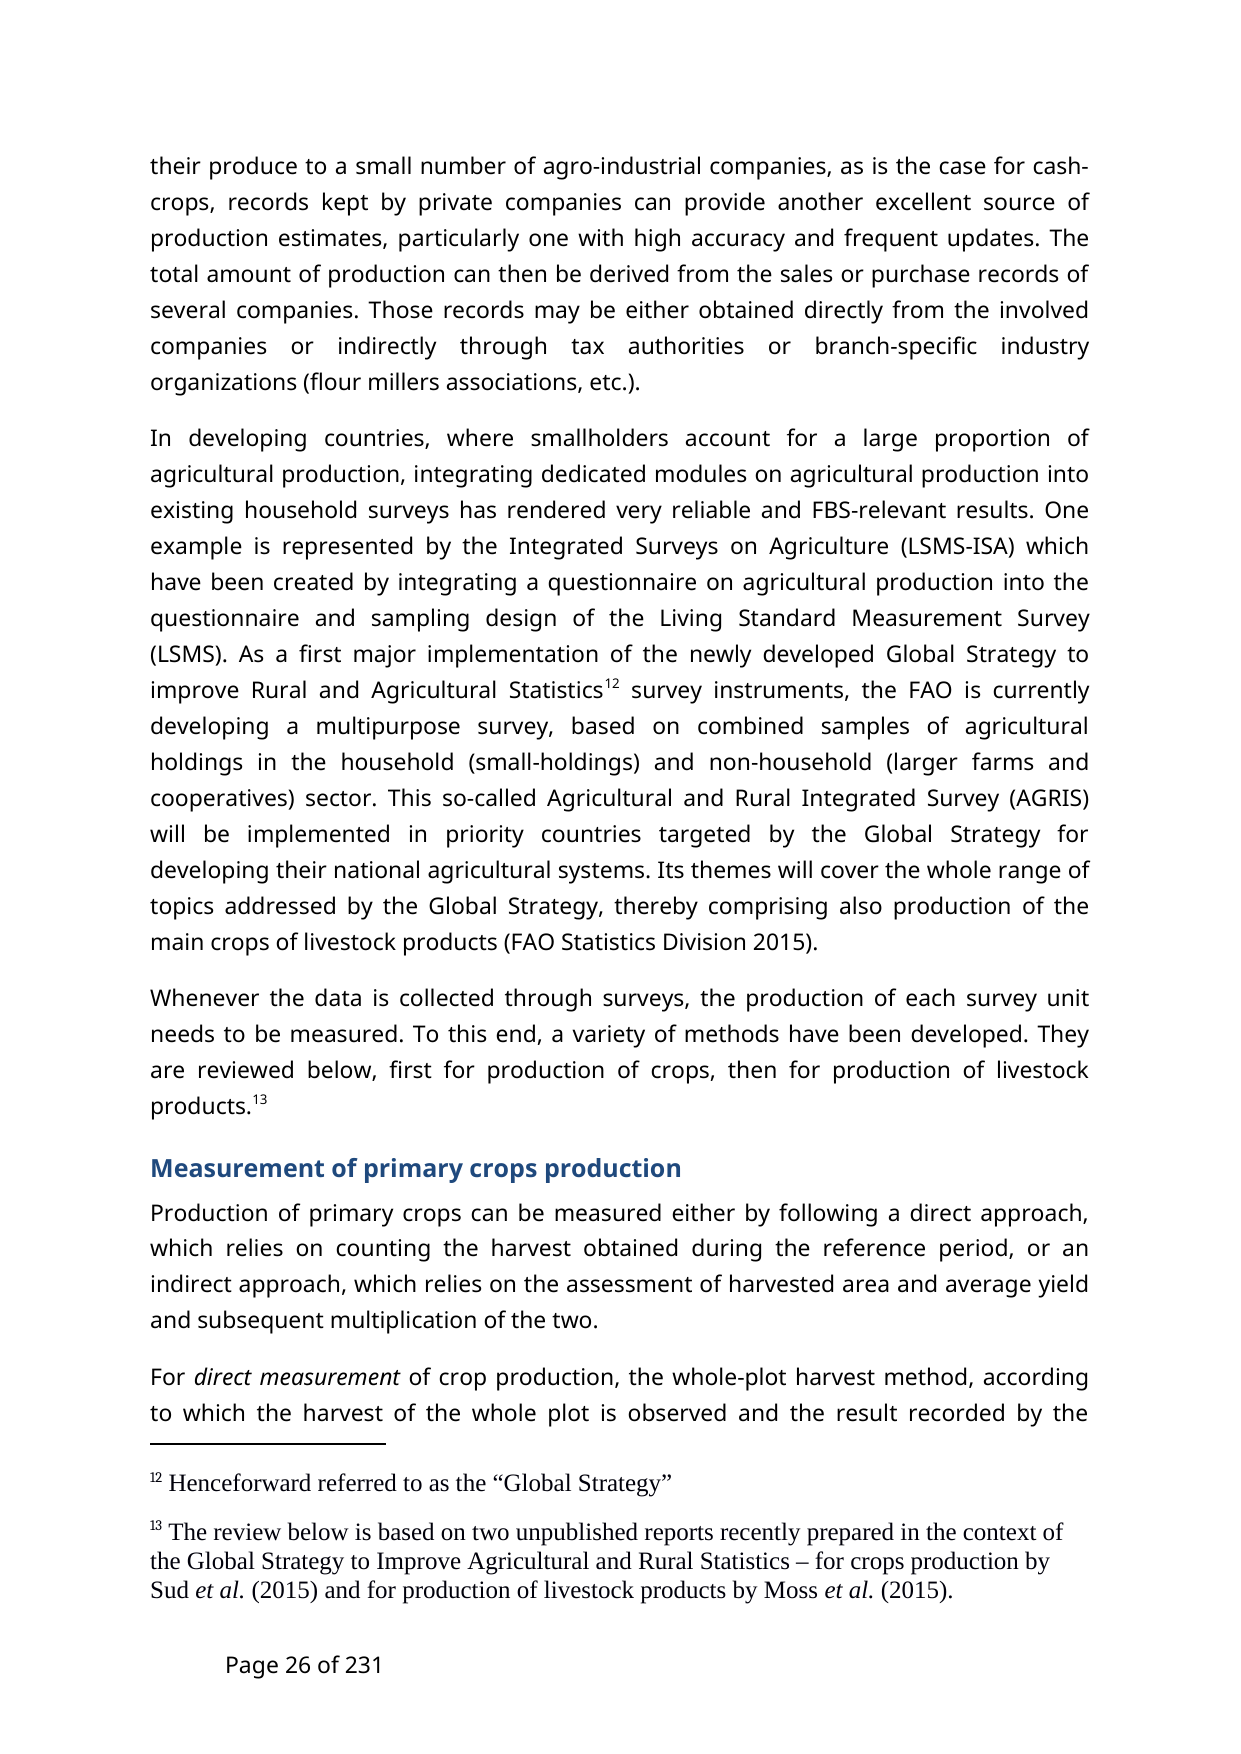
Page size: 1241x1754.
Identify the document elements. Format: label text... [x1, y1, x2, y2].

text Production of primary crops can be measured either by following a direct approach, which relies on counting the harvest obtained during the reference period, or an indirect approach, which relies on the assessment of harvested area and average yield and subsequent multiplication of the two. [150, 1196, 1090, 1336]
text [150, 150, 1090, 397]
subtitle Measurement of primary crops production [150, 1151, 1090, 1185]
text In developing countries, where smallholders account for a large proportion of agricultural production, integrating dedicated modules on agricultural production into existing household surveys has rendered very reliable and FBS-relevant results. One example is represented by the Integrated Surveys on Agriculture (LSMS-ISA) which have been created by integrating a questionnaire on agricultural production into the questionnaire and sampling design of the Living Standard Measurement Survey (LSMS). As a first major implementation of the newly developed Global Strategy to improve Rural and Agricultural Statistics survey instruments, the FAO is currently developing a multipurpose survey, based on combined samples of agricultural holdings in the household (small-holdings) and non-household (larger farms and cooperatives) sector. This so-called Agricultural and Rural Integrated Survey (AGRIS) will be implemented in priority countries targeted by the Global Strategy for developing their national agricultural systems. Its themes will cover the whole range of topics addressed by the Global Strategy, thereby comprising also production of the main crops of livestock products (FAO Statistics Division 2015). [150, 422, 1090, 957]
text Whenever the data is collected through surveys, the production of each survey unit needs to be measured. To this end, a variety of methods have been developed. They are reviewed below, first for production of crops, then for production of livestock products. [150, 982, 1090, 1121]
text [150, 1361, 1090, 1428]
